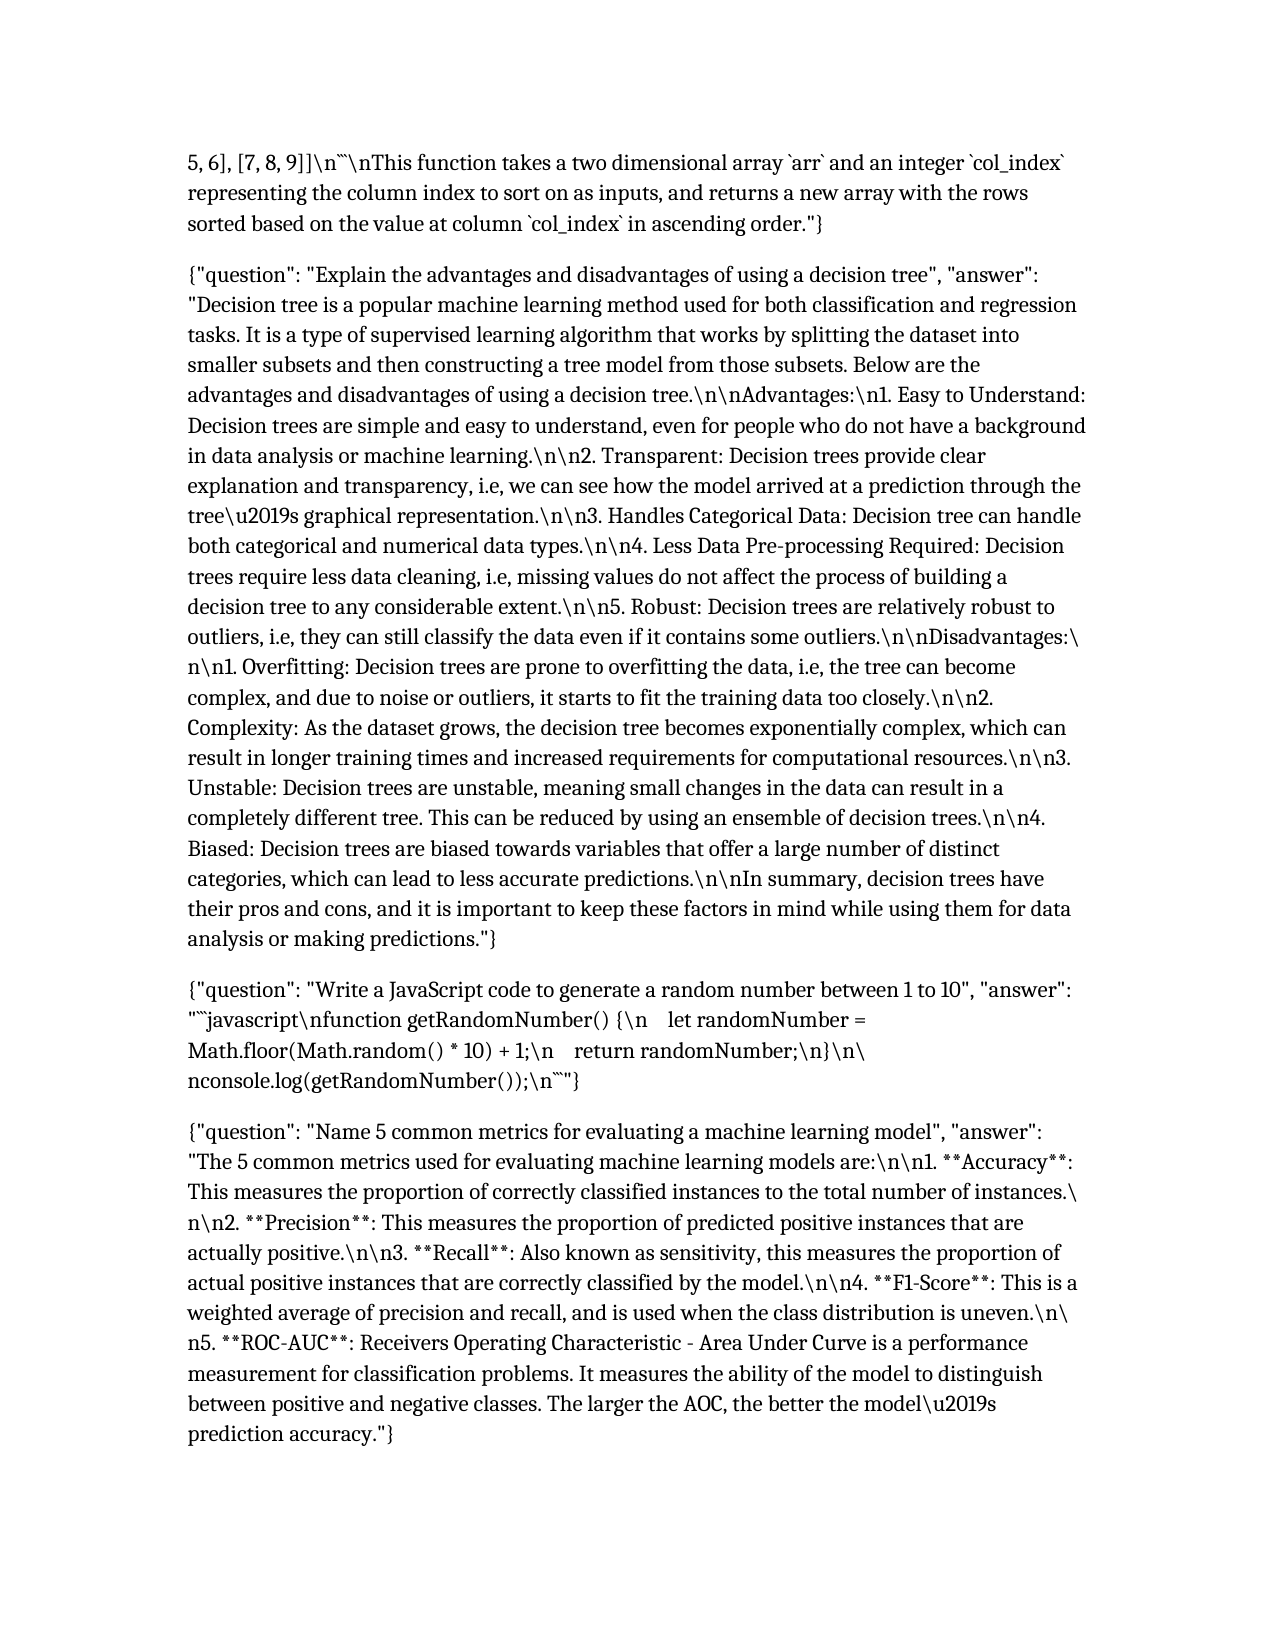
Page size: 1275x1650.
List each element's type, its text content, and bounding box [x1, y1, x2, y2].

text {"question": "Write a JavaScript code to generate a random number between 1 to 10", "answer": "```javascript\nfunction getRandomNumber() {\n let randomNumber = Math.floor(Math.random() * 10) + 1;\n return randomNumber;\n}\n\nconsole.log(getRandomNumber());\n```"} [187, 977, 1087, 1094]
text {"question": "Name 5 common metrics for evaluating a machine learning model", "answer": "The 5 common metrics used for evaluating machine learning models are:\n\n1. **Accuracy**: This measures the proportion of correctly classified instances to the total number of instances.\n\n2. **Precision**: This measures the proportion of predicted positive instances that are actually positive.\n\n3. **Recall**: Also known as sensitivity, this measures the proportion of actual positive instances that are correctly classified by the model.\n\n4. **F1-Score**: This is a weighted average of precision and recall, and is used when the class distribution is uneven.\n\n5. **ROC-AUC**: Receivers Operating Characteristic - Area Under Curve is a performance measurement for classification problems. It measures the ability of the model to distinguish between positive and negative classes. The larger the AOC, the better the model\u2019s prediction accuracy."} [187, 1119, 1087, 1447]
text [187, 150, 1087, 237]
text {"question": "Explain the advantages and disadvantages of using a decision tree", "answer": "Decision tree is a popular machine learning method used for both classification and regression tasks. It is a type of supervised learning algorithm that works by splitting the dataset into smaller subsets and then constructing a tree model from those subsets. Below are the advantages and disadvantages of using a decision tree.\n\nAdvantages:\n1. Easy to Understand: Decision trees are simple and easy to understand, even for people who do not have a background in data analysis or machine learning.\n\n2. Transparent: Decision trees provide clear explanation and transparency, i.e, we can see how the model arrived at a prediction through the tree\u2019s graphical representation.\n\n3. Handles Categorical Data: Decision tree can handle both categorical and numerical data types.\n\n4. Less Data Pre-processing Required: Decision trees require less data cleaning, i.e, missing values do not affect the process of building a decision tree to any considerable extent.\n\n5. Robust: Decision trees are relatively robust to outliers, i.e, they can still classify the data even if it contains some outliers.\n\nDisadvantages:\n\n1. Overfitting: Decision trees are prone to overfitting the data, i.e, the tree can become complex, and due to noise or outliers, it starts to fit the training data too closely.\n\n2. Complexity: As the dataset grows, the decision tree becomes exponentially complex, which can result in longer training times and increased requirements for computational resources.\n\n3. Unstable: Decision trees are unstable, meaning small changes in the data can result in a completely different tree. This can be reduced by using an ensemble of decision trees.\n\n4. Biased: Decision trees are biased towards variables that offer a large number of distinct categories, which can lead to less accurate predictions.\n\nIn summary, decision trees have their pros and cons, and it is important to keep these factors in mind while using them for data analysis or making predictions."} [187, 261, 1087, 952]
